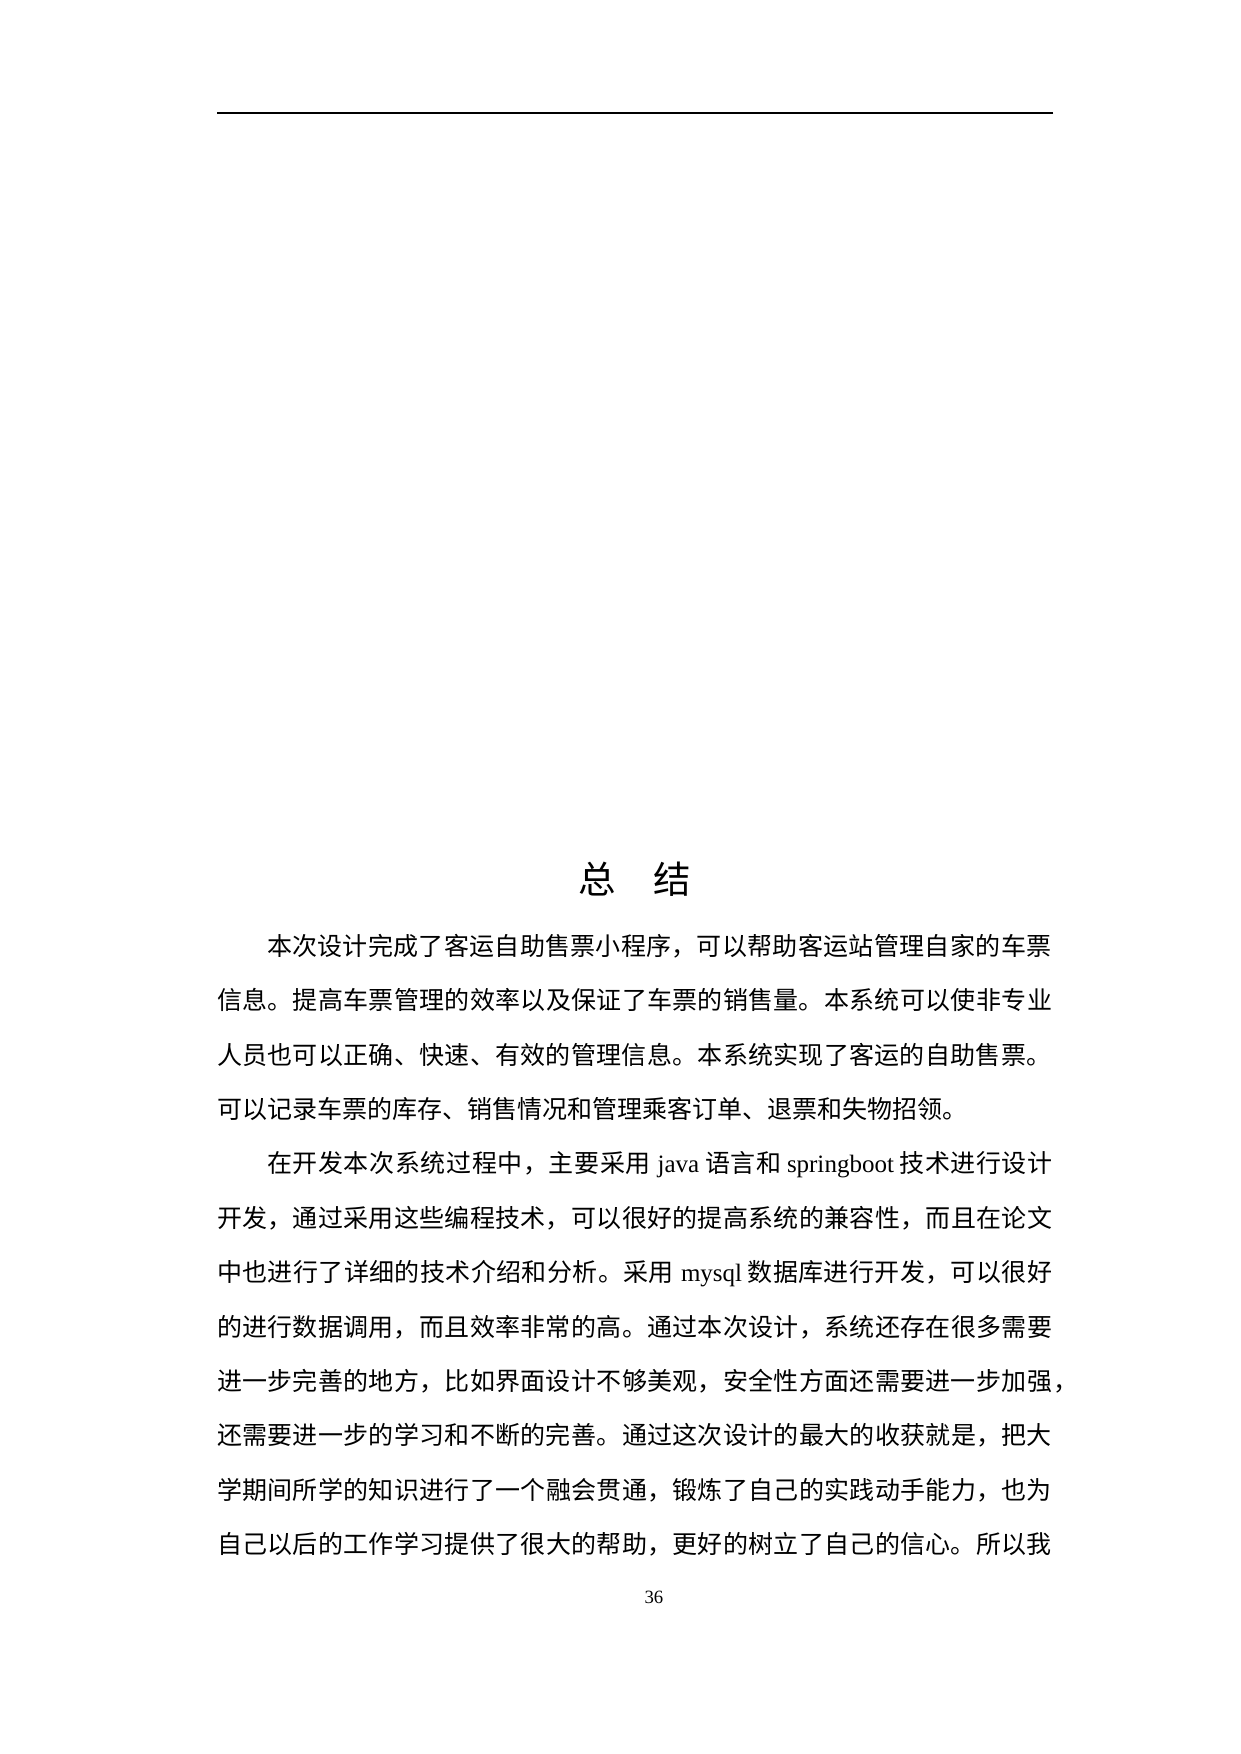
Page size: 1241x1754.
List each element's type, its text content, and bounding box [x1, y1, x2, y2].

text 总 结 [217, 860, 1053, 901]
text 本次设计完成了客运自助售票小程序，可以帮助客运站管理自家的车票信息。提高车票管理的效率以及保证了车票的销售量。本系统可以使非专业人员也可以正确、快速、有效的管理信息。本系统实现了客运的自助售票。可以记录车票的库存、销售情况和管理乘客订单、退票和失物招领。 [217, 926, 1053, 1126]
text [217, 1144, 1053, 1561]
